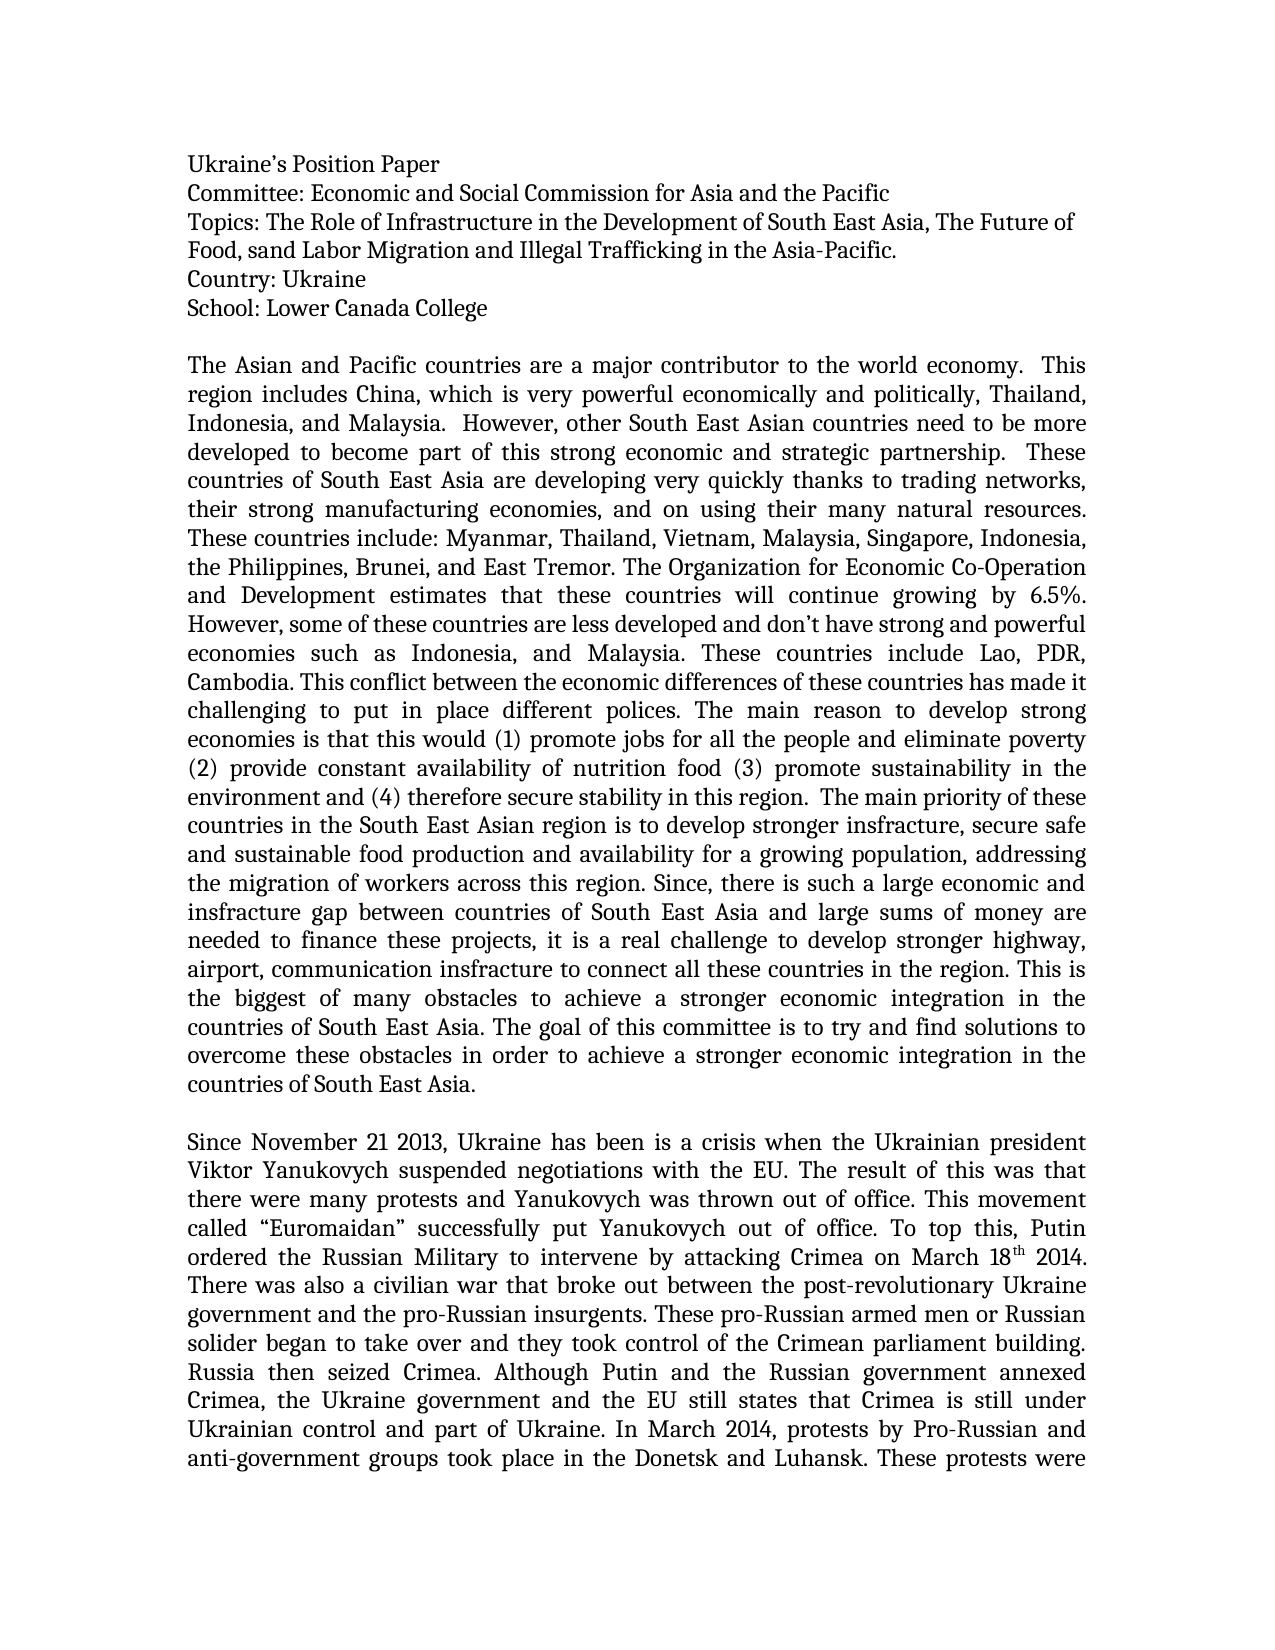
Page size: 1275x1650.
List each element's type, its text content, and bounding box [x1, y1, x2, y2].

text Topics: The Role of Infrastructure in the Development of South East Asia, The Future of Food, sand Labor Migration and Illegal Trafficking in the Asia-Pacific. [187, 207, 1087, 265]
text Committee: Economic and Social Commission for Asia and the Pacific [187, 179, 1087, 207]
text The Asian and Pacific countries are a major contributor to the world economy. This region includes China, which is very powerful economically and politically, Thailand, Indonesia, and Malaysia. However, other South East Asian countries need to be more developed to become part of this strong economic and strategic partnership. These countries of South East Asia are developing very quickly thanks to trading networks, their strong manufacturing economies, and on using their many natural resources. These countries include: Myanmar, Thailand, Vietnam, Malaysia, Singapore, Indonesia, the Philippines, Brunei, and East Tremor. The Organization for Economic Co-Operation and Development estimates that these countries will continue growing by 6.5%. However, some of these countries are less developed and don’t have strong and powerful economies such as Indonesia, and Malaysia. These countries include Lao, PDR, Cambodia. This conflict between the economic differences of these countries has made it challenging to put in place different polices. The main reason to develop strong economies is that this would (1) promote jobs for all the people and eliminate poverty (2) provide constant availability of nutrition food (3) promote sustainability in the environment and (4) therefore secure stability in this region. The main priority of these countries in the South East Asian region is to develop stronger insfracture, secure safe and sustainable food production and availability for a growing population, addressing the migration of workers across this region. Since, there is such a large economic and insfracture gap between countries of South East Asia and large sums of money are needed to finance these projects, it is a real challenge to develop stronger highway, airport, communication insfracture to connect all these countries in the region. This is the biggest of many obstacles to achieve a stronger economic integration in the countries of South East Asia. The goal of this committee is to try and find solutions to overcome these obstacles in order to achieve a stronger economic integration in the countries of South East Asia. [187, 351, 1087, 1099]
text Country: Ukraine [187, 265, 1087, 294]
text Ukraine’s Position Paper [187, 150, 1087, 179]
text School: Lower Canada College [187, 294, 1087, 322]
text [187, 1127, 1087, 1472]
